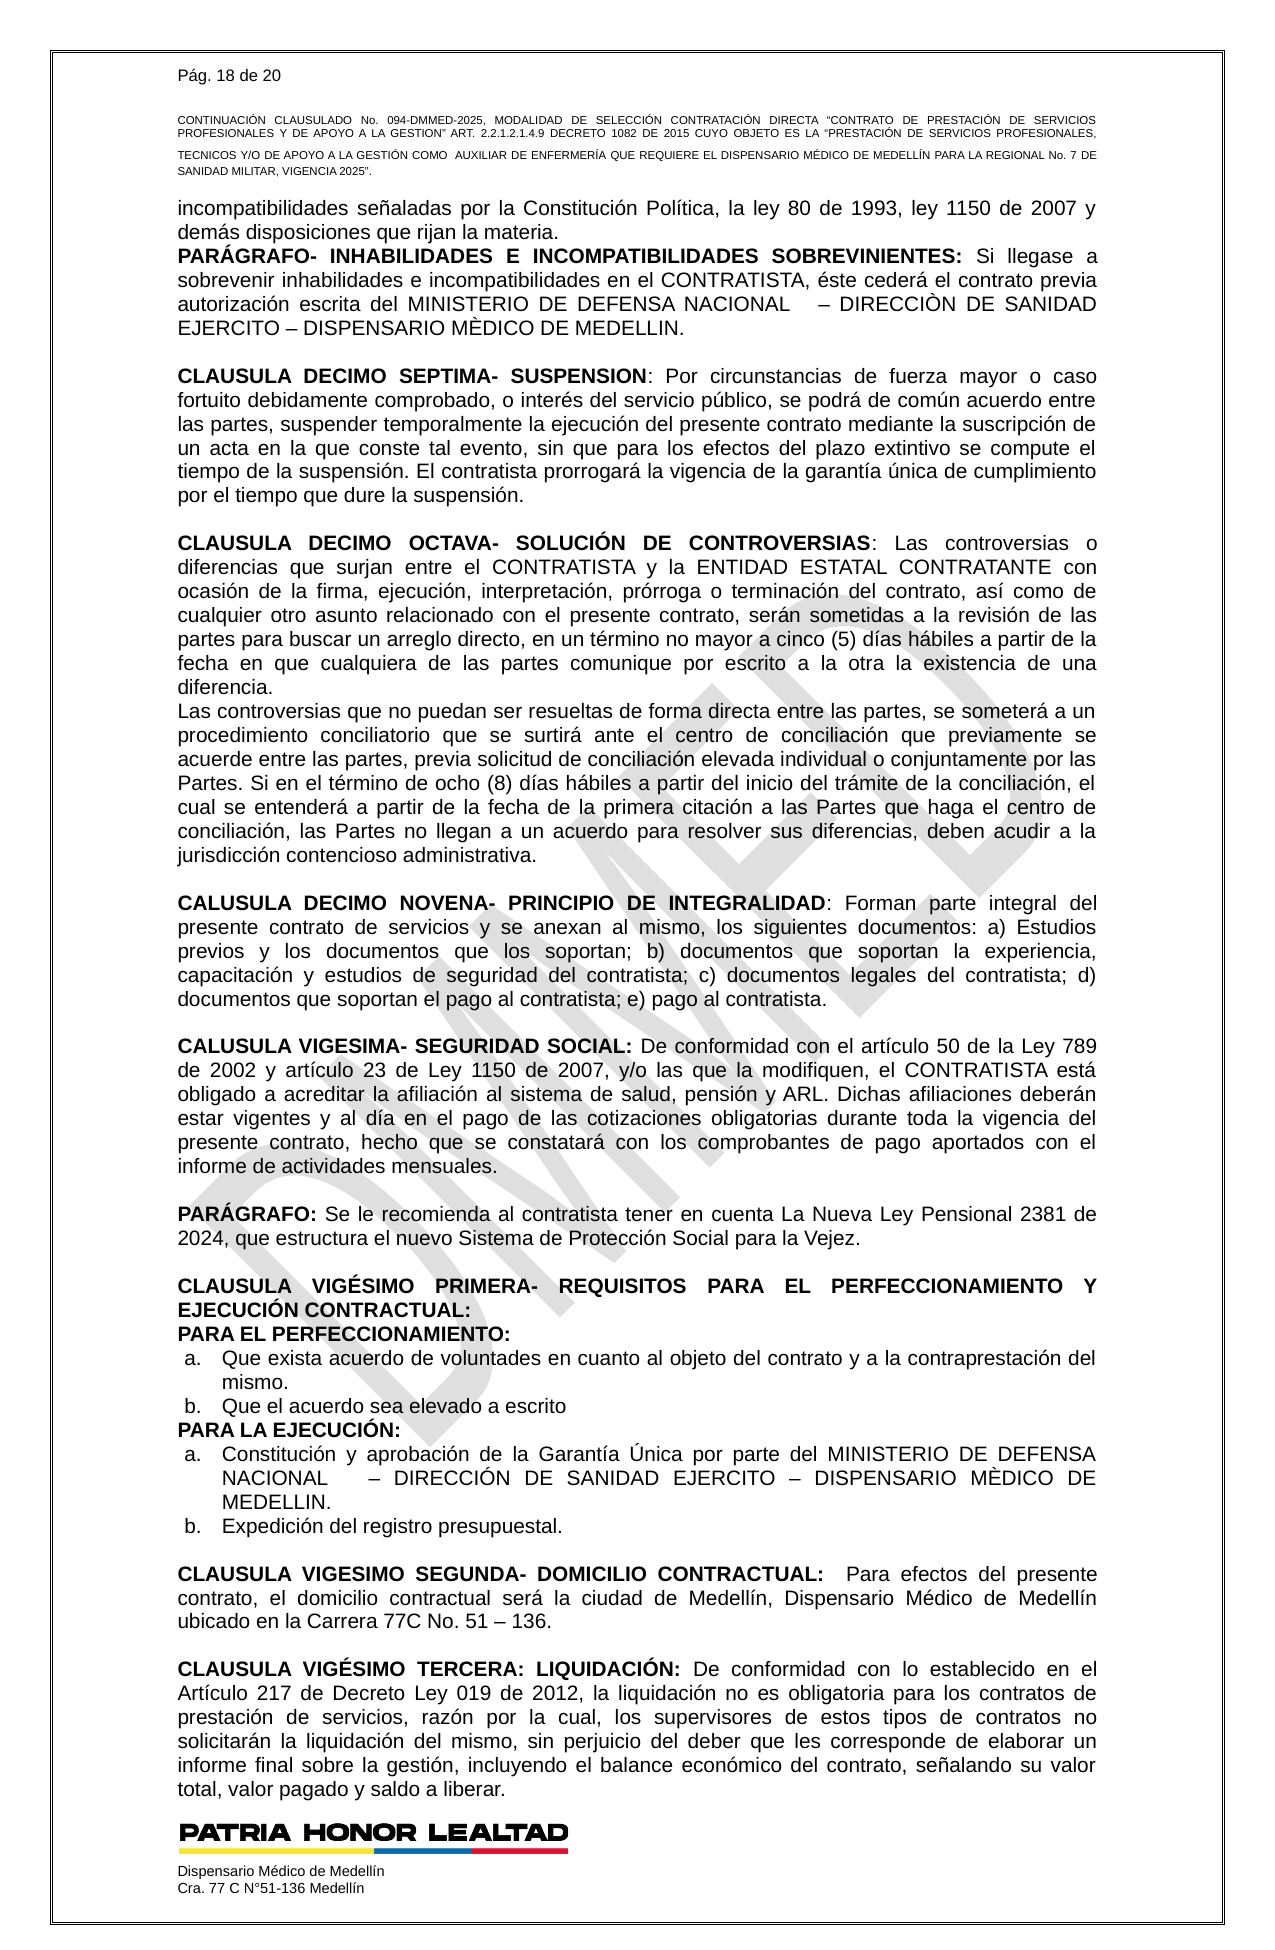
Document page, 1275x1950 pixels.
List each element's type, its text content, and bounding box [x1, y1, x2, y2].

text CLAUSULA DECIMO OCTAVA- SOLUCIÓN DE CONTROVERSIAS: Las controversias o diferencias que surjan entre el CONTRATISTA y la ENTIDAD ESTATAL CONTRATANTE con ocasión de la firma, ejecución, interpretación, prórroga o terminación del contrato, así como de cualquier otro asunto relacionado con el presente contrato, serán sometidas a la revisión de las partes para buscar un arreglo directo, en un término no mayor a cinco (5) días hábiles a partir de la fecha en que cualquiera de las partes comunique por escrito a la otra la existencia de una diferencia. [177, 531, 1098, 699]
text CALUSULA VIGESIMA- SEGURIDAD SOCIAL: De conformidad con el artículo 50 de la Ley 789 de 2002 y artículo 23 de Ley 1150 de 2007, y/o las que la modifiquen, el CONTRATISTA está obligado a acreditar la afiliación al sistema de salud, pensión y ARL. Dichas afiliaciones deberán estar vigentes y al día en el pago de las cotizaciones obligatorias durante toda la vigencia del presente contrato, hecho que se constatará con los comprobantes de pago aportados con el informe de actividades mensuales. [177, 1034, 1098, 1178]
text CLAUSULA DECIMO SEPTIMA- SUSPENSION: Por circunstancias de fuerza mayor o caso fortuito debidamente comprobado, o interés del servicio público, se podrá de común acuerdo entre las partes, suspender temporalmente la ejecución del presente contrato mediante la suscripción de un acta en la que conste tal evento, sin que para los efectos del plazo extintivo se compute el tiempo de la suspensión. El contratista prorrogará la vigencia de la garantía única de cumplimiento por el tiempo que dure la suspensión. [177, 363, 1098, 507]
text CALUSULA DECIMO NOVENA- PRINCIPIO DE INTEGRALIDAD: Forman parte integral del presente contrato de servicios y se anexan al mismo, los siguientes documentos: a) Estudios previos y los documentos que los soportan; b) documentos que soportan la experiencia, capacitación y estudios de seguridad del contratista; c) documentos legales del contratista; d) documentos que soportan el pago al contratista; e) pago al contratista. [177, 891, 1098, 1010]
text PARÁGRAFO: Se le recomienda al contratista tener en cuenta La Nueva Ley Pensional 2381 de 2024, que estructura el nuevo Sistema de Protección Social para la Vejez. [177, 1202, 1098, 1250]
text CLAUSULA VIGÉSIMO TERCERA: LIQUIDACIÓN: De conformidad con lo establecido en el Artículo 217 de Decreto Ley 019 de 2012, la liquidación no es obligatoria para los contratos de prestación de servicios, razón por la cual, los supervisores de estos tipos de contratos no solicitarán la liquidación del mismo, sin perjuicio del deber que les corresponde de elaborar un informe final sobre la gestión, incluyendo el balance económico del contrato, señalando su valor total, valor pagado y saldo a liberar. [177, 1657, 1098, 1801]
text CLAUSULA VIGÉSIMO PRIMERA- REQUISITOS PARA EL PERFECCIONAMIENTO Y EJECUCIÓN CONTRACTUAL: [177, 1274, 1098, 1322]
picture [179, 1823, 569, 1854]
list Que exista acuerdo de voluntades en cuanto al objeto del contrato y a la contraprestación del mismo. [184, 1346, 1098, 1394]
text PARA LA EJECUCIÓN: [177, 1418, 1098, 1442]
text CLAUSULA VIGESIMO SEGUNDA- DOMICILIO CONTRACTUAL: Para efectos del presente contrato, el domicilio contractual será la ciudad de Medellín, Dispensario Médico de Medellín ubicado en la Carrera 77C No. 51 – 136. [177, 1561, 1098, 1633]
text PARA EL PERFECCIONAMIENTO: [177, 1322, 1098, 1346]
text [177, 196, 1098, 244]
list Que el acuerdo sea elevado a escrito [184, 1394, 1098, 1418]
list Constitución y aprobación de la Garantía Única por parte del MINISTERIO DE DEFENSA NACIONAL – DIRECCIÓN DE SANIDAD EJERCITO – DISPENSARIO MÈDICO DE MEDELLIN. [184, 1442, 1098, 1513]
list Expedición del registro presupuestal. [184, 1513, 1098, 1537]
text PARÁGRAFO- INHABILIDADES E INCOMPATIBILIDADES SOBREVINIENTES: Si llegase a sobrevenir inhabilidades e incompatibilidades en el CONTRATISTA, éste cederá el contrato previa autorización escrita del MINISTERIO DE DEFENSA NACIONAL – DIRECCIÒN DE SANIDAD EJERCITO – DISPENSARIO MÈDICO DE MEDELLIN. [177, 244, 1098, 339]
text Las controversias que no puedan ser resueltas de forma directa entre las partes, se someterá a un procedimiento conciliatorio que se surtirá ante el centro de conciliación que previamente se acuerde entre las partes, previa solicitud de conciliación elevada individual o conjuntamente por las Partes. Si en el término de ocho (8) días hábiles a partir del inicio del trámite de la conciliación, el cual se entenderá a partir de la fecha de la primera citación a las Partes que haga el centro de conciliación, las Partes no llegan a un acuerdo para resolver sus diferencias, deben acudir a la jurisdicción contencioso administrativa. [177, 699, 1098, 867]
